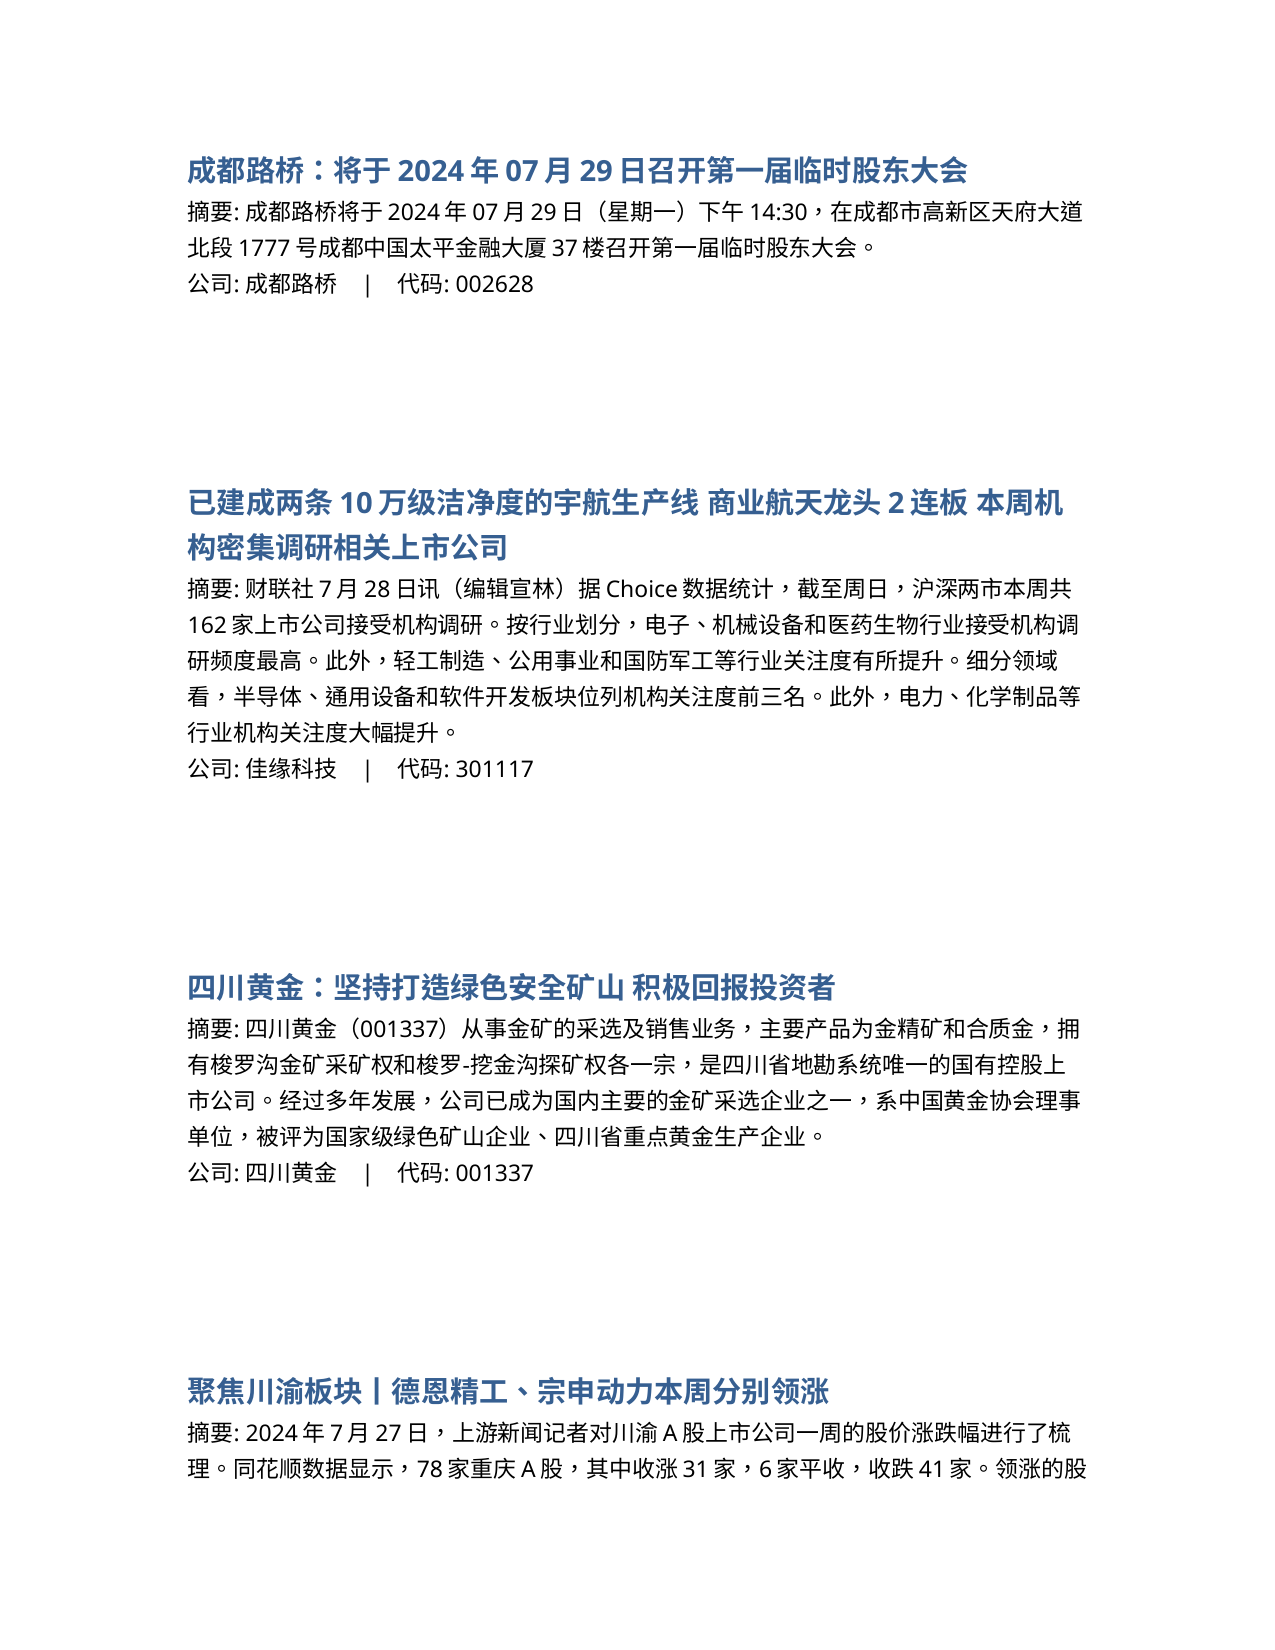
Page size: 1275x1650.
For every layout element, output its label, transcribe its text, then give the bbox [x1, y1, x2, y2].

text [187, 1417, 1087, 1484]
text 摘要: 成都路桥将于2024年07月29日（星期一）下午14:30，在成都市高新区天府大道北段1777号成都中国太平金融大厦37楼召开第一届临时股东大会。 公司: 成都路桥 | 代码: 002628 [187, 196, 1087, 335]
text 摘要: 财联社7月28日讯（编辑宣林）据Choice数据统计，截至周日，沪深两市本周共162家上市公司接受机构调研。按行业划分，电子、机械设备和医药生物行业接受机构调研频度最高。此外，轻工制造、公用事业和国防军工等行业关注度有所提升。细分领域看，半导体、通用设备和软件开发板块位列机构关注度前三名。此外，电力、化学制品等行业机构关注度大幅提升。 公司: 佳缘科技 | 代码: 301117 [187, 573, 1087, 820]
text 摘要: 四川黄金（001337）从事金矿的采选及销售业务，主要产品为金精矿和合质金，拥有梭罗沟金矿采矿权和梭罗-挖金沟探矿权各一宗，是四川省地勘系统唯一的国有控股上市公司。经过多年发展，公司已成为国内主要的金矿采选企业之一，系中国黄金协会理事单位，被评为国家级绿色矿山企业、四川省重点黄金生产企业。 公司: 四川黄金 | 代码: 001337 [187, 1013, 1087, 1224]
subtitle 聚焦川渝板块丨德恩精工、宗申动力本周分别领涨 [187, 1372, 1087, 1411]
subtitle 四川黄金：坚持打造绿色安全矿山 积极回报投资者 [187, 968, 1087, 1007]
subtitle 成都路桥：将于2024年07月29日召开第一届临时股东大会 [187, 150, 1087, 190]
subtitle 已建成两条10万级洁净度的宇航生产线 商业航天龙头2连板 本周机构密集调研相关上市公司 [187, 482, 1087, 567]
